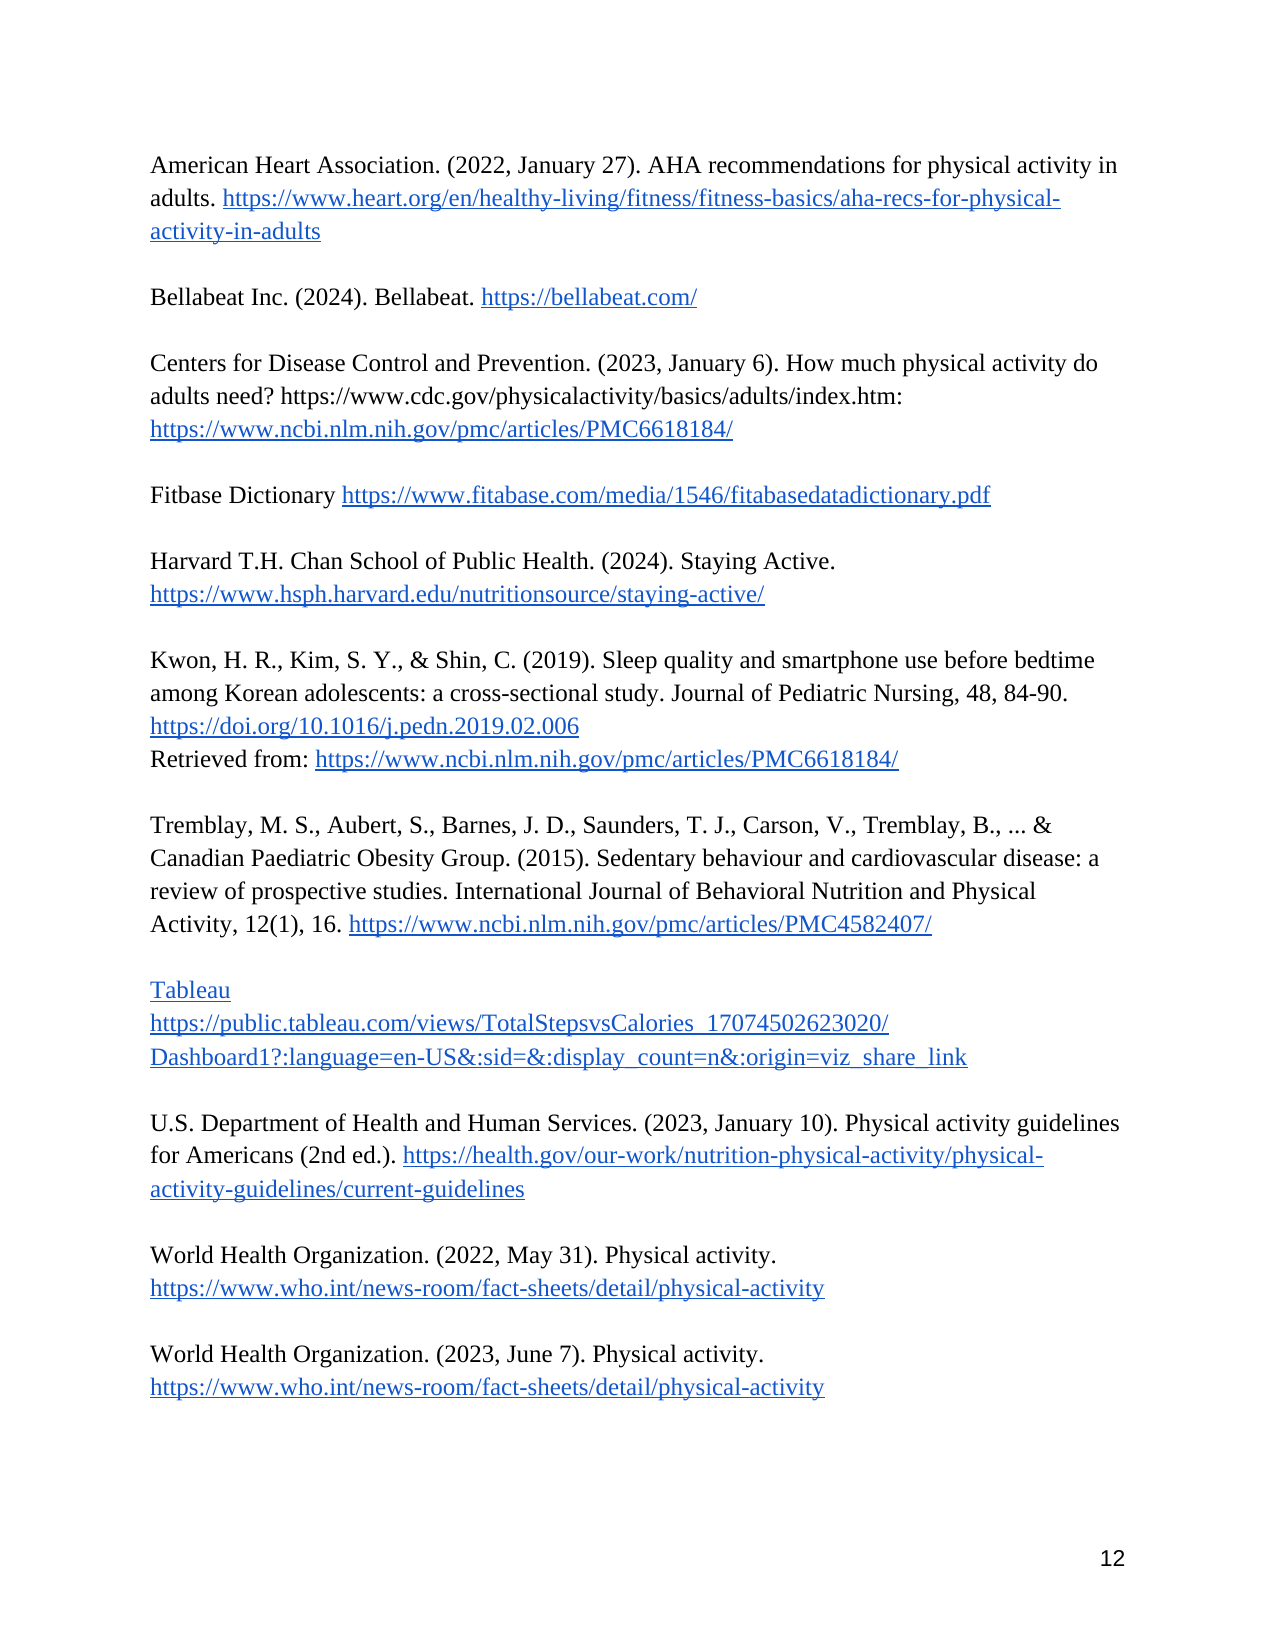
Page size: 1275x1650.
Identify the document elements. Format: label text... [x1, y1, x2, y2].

text World Health Organization. (2022, May 31). Physical activity. https://www.who.int/news-room/fact-sheets/detail/physical-activity [150, 1240, 1125, 1301]
text Retrieved from: https://www.ncbi.nlm.nih.gov/pmc/articles/PMC6618184/ [150, 744, 1125, 773]
text U.S. Department of Health and Human Services. (2023, January 10). Physical activity guidelines for Americans (2nd ed.). https://health.gov/our-work/nutrition-physical-activity/physical-activity-guidelines/current-guidelines [150, 1108, 1125, 1202]
text Kwon, H. R., Kim, S. Y., & Shin, C. (2019). Sleep quality and smartphone use before bedtime among Korean adolescents: a cross-sectional study. Journal of Pediatric Nursing, 48, 84-90. https://doi.org/10.1016/j.pedn.2019.02.006 [150, 645, 1125, 740]
text Bellabeat Inc. (2024). Bellabeat. https://bellabeat.com/ [150, 282, 1125, 311]
text https://www.ncbi.nlm.nih.gov/pmc/articles/PMC6618184/ [150, 414, 1125, 443]
text https://public.tableau.com/views/TotalStepsvsCalories_17074502623020/Dashboard1?:language=en-US&:sid=&:display_count=n&:origin=viz_share_link [150, 1008, 1125, 1070]
text World Health Organization. (2023, June 7). Physical activity. https://www.who.int/news-room/fact-sheets/detail/physical-activity [150, 1339, 1125, 1401]
text Tableau [150, 976, 1125, 1004]
text American Heart Association. (2022, January 27). AHA recommendations for physical activity in adults. https://www.heart.org/en/healthy-living/fitness/fitness-basics/aha-recs-for-physical-activity-in-adults [150, 150, 1125, 245]
text Harvard T.H. Chan School of Public Health. (2024). Staying Active. https://www.hsph.harvard.edu/nutritionsource/staying-active/ [150, 546, 1125, 608]
text Fitbase Dictionary https://www.fitabase.com/media/1546/fitabasedatadictionary.pdf [150, 480, 1125, 509]
text Tremblay, M. S., Aubert, S., Barnes, J. D., Saunders, T. J., Carson, V., Tremblay, B., ... & Canadian Paediatric Obesity Group. (2015). Sedentary behaviour and cardiovascular disease: a review of prospective studies. International Journal of Behavioral Nutrition and Physical Activity, 12(1), 16. https://www.ncbi.nlm.nih.gov/pmc/articles/PMC4582407/ [150, 810, 1125, 938]
text Centers for Disease Control and Prevention. (2023, January 6). How much physical activity do adults need? https://www.cdc.gov/physicalactivity/basics/adults/index.htm: [150, 348, 1125, 410]
